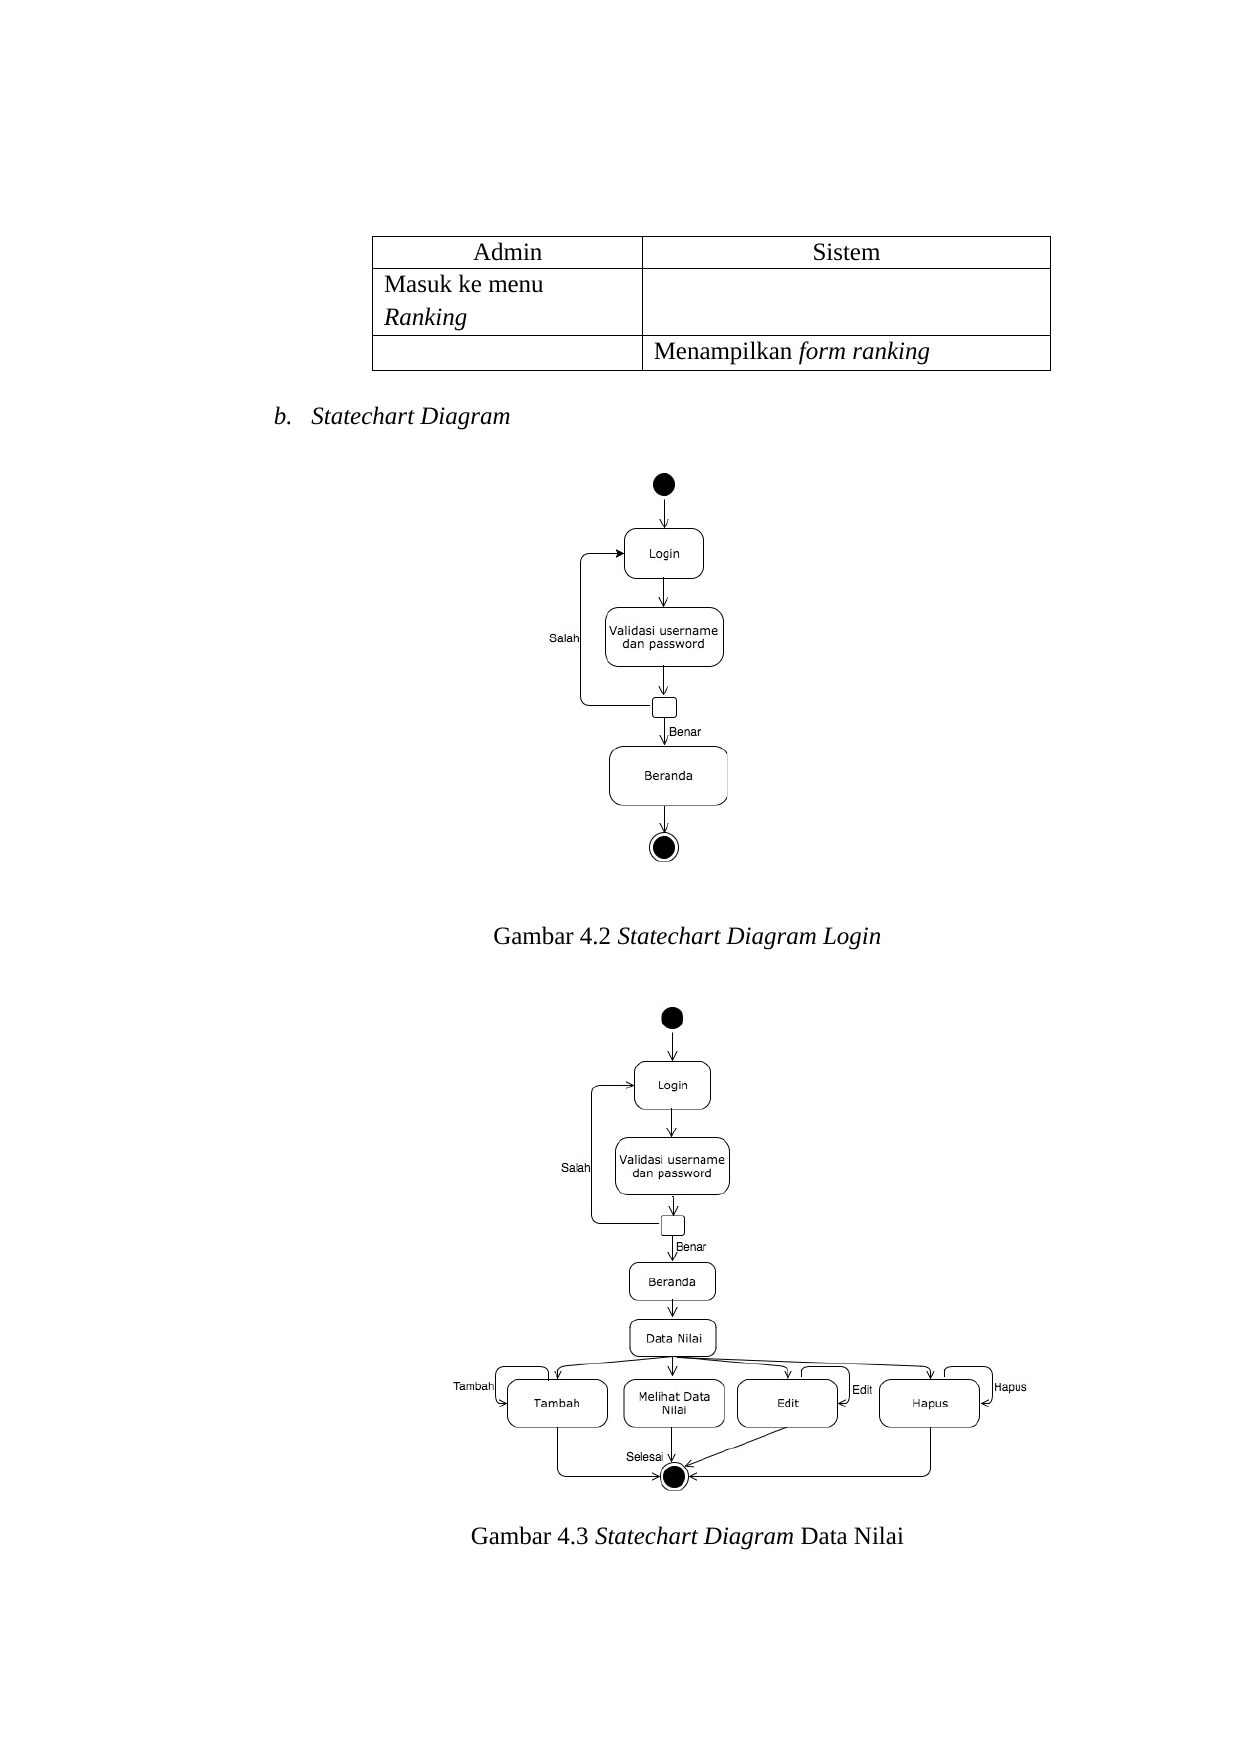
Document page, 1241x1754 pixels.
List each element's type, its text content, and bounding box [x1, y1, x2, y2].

list Statechart Diagram [274, 401, 1063, 430]
list Gambar 4.2 Statechart Diagram Login [311, 921, 1063, 949]
picture [452, 1003, 1040, 1491]
table_cell [373, 336, 642, 369]
table_cell [643, 269, 1050, 335]
list Gambar 4.3 Statechart Diagram Data Nilai [311, 1521, 1063, 1550]
table_header Admin [373, 237, 642, 268]
table_cell Menampilkan form ranking [643, 336, 1050, 369]
picture [547, 470, 728, 862]
table_cell Masuk ke menu Ranking [373, 269, 642, 335]
table_header Sistem [643, 237, 1050, 268]
